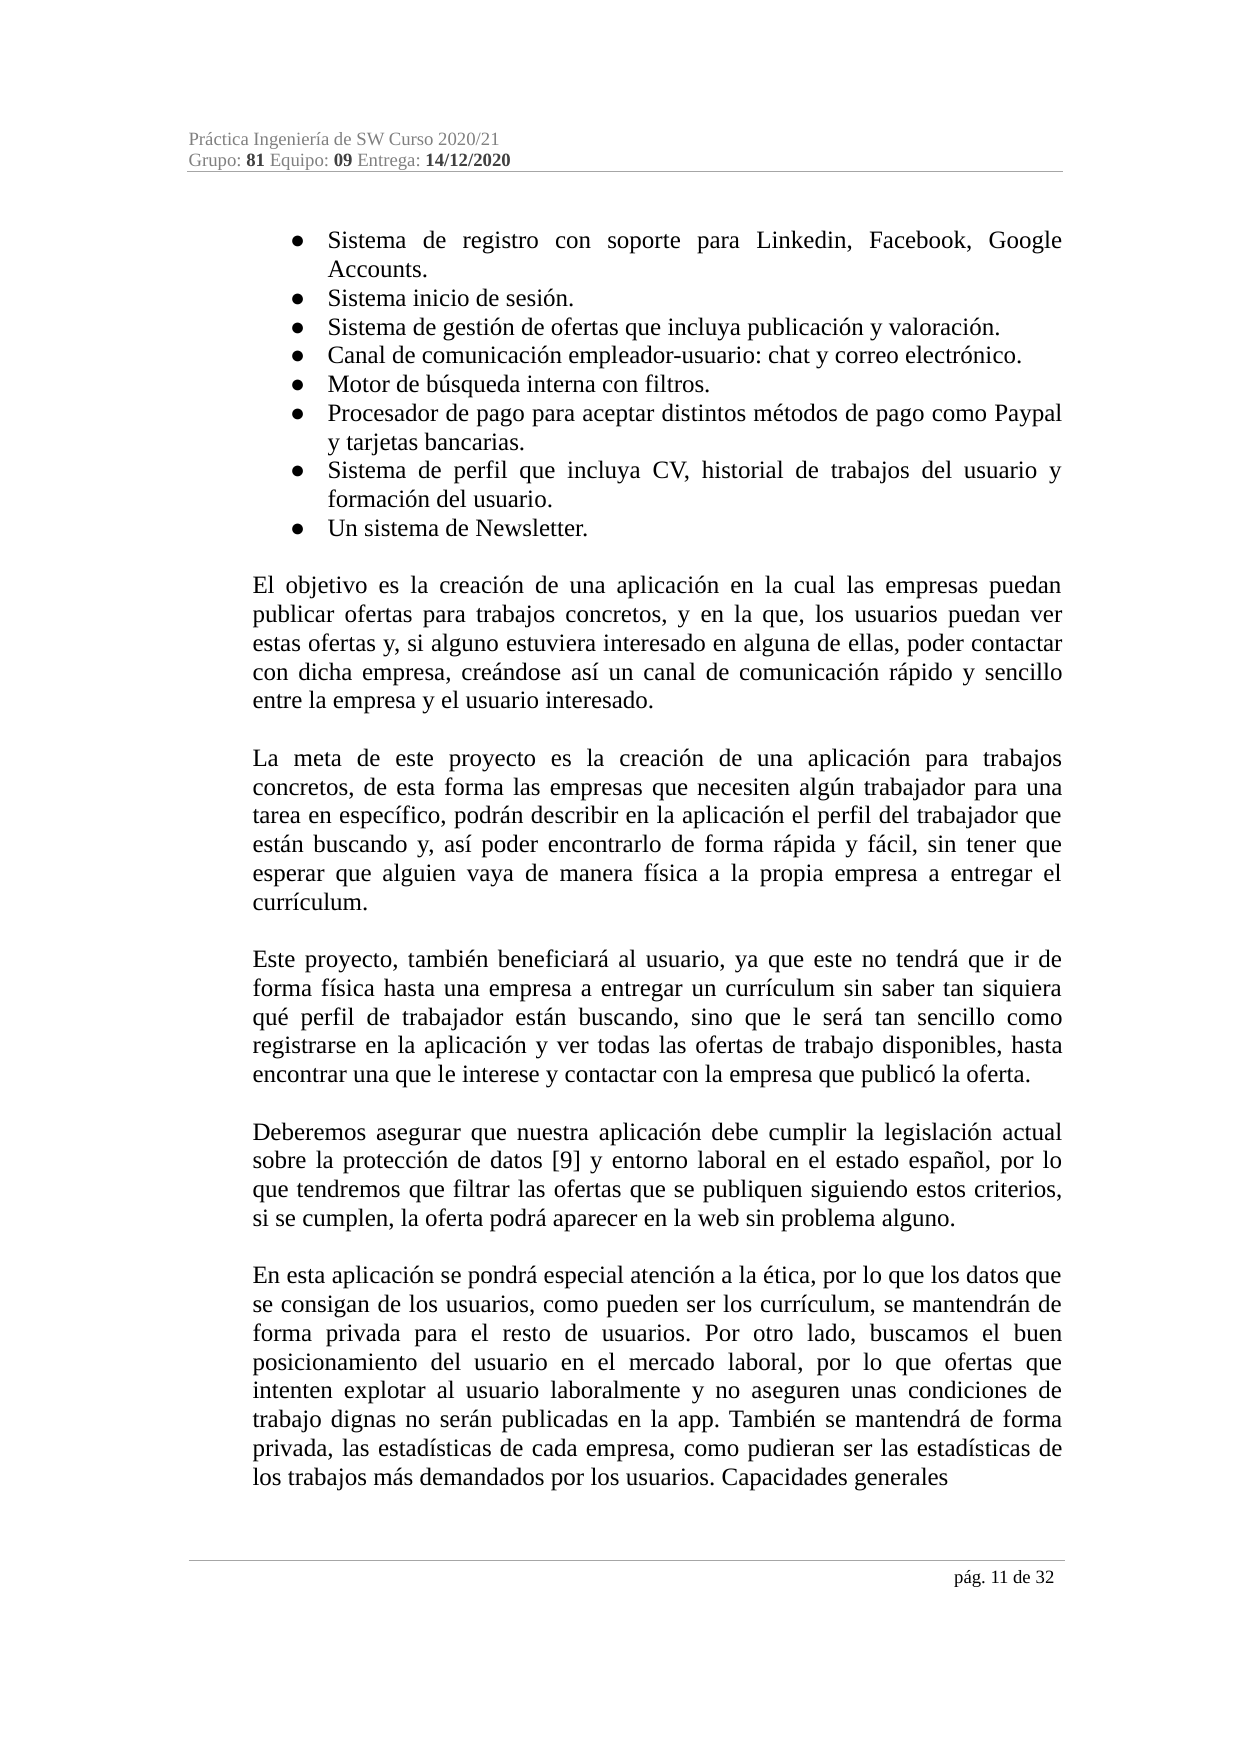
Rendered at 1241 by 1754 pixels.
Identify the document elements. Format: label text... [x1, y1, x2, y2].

text Deberemos asegurar que nuestra aplicación debe cumplir la legislación actual sobre la protección de datos [9] y entorno laboral en el estado español, por lo que tendremos que filtrar las ofertas que se publiquen siguiendo estos criterios, si se cumplen, la oferta podrá aparecer en la web sin problema alguno. [252, 1117, 1063, 1232]
list Un sistema de Newsletter. [290, 513, 1063, 542]
text La meta de este proyecto es la creación de una aplicación para trabajos concretos, de esta forma las empresas que necesiten algún trabajador para una tarea en específico, podrán describir en la aplicación el perfil del trabajador que están buscando y, así poder encontrarlo de forma rápida y fácil, sin tener que esperar que alguien vaya de manera física a la propia empresa a entregar el currículum. [252, 743, 1063, 915]
text Este proyecto, también beneficiará al usuario, ya que este no tendrá que ir de forma física hasta una empresa a entregar un currículum sin saber tan siquiera qué perfil de trabajador están buscando, sino que le será tan sencillo como registrarse en la aplicación y ver todas las ofertas de trabajo disponibles, hasta encontrar una que le interese y contactar con la empresa que publicó la oferta. [252, 944, 1063, 1088]
text En esta aplicación se pondrá especial atención a la ética, por lo que los datos que se consigan de los usuarios, como pueden ser los currículum, se mantendrán de forma privada para el resto de usuarios. Por otro lado, buscamos el buen posicionamiento del usuario en el mercado laboral, por lo que ofertas que intenten explotar al usuario laboralmente y no aseguren unas condiciones de trabajo dignas no serán publicadas en la app. También se mantendrá de forma privada, las estadísticas de cada empresa, como pudieran ser las estadísticas de los trabajos más demandados por los usuarios. Capacidades generales [252, 1260, 1063, 1490]
list Sistema de gestión de ofertas que incluya publicación y valoración. [290, 312, 1063, 340]
list Sistema de registro con soporte para Linkedin, Facebook, Google Accounts. [290, 225, 1063, 283]
list Sistema de perfil que incluya CV, historial de trabajos del usuario y formación del usuario. [290, 455, 1063, 513]
text El objetivo es la creación de una aplicación en la cual las empresas puedan publicar ofertas para trabajos concretos, y en la que, los usuarios puedan ver estas ofertas y, si alguno estuviera interesado en alguna de ellas, poder contactar con dicha empresa, creándose así un canal de comunicación rápido y sencillo entre la empresa y el usuario interesado. [252, 570, 1063, 714]
list Canal de comunicación empleador-usuario: chat y correo electrónico. [290, 340, 1063, 369]
list Procesador de pago para aceptar distintos métodos de pago como Paypal y tarjetas bancarias. [290, 398, 1063, 455]
list Sistema inicio de sesión. [290, 283, 1063, 312]
list Motor de búsqueda interna con filtros. [290, 369, 1063, 398]
